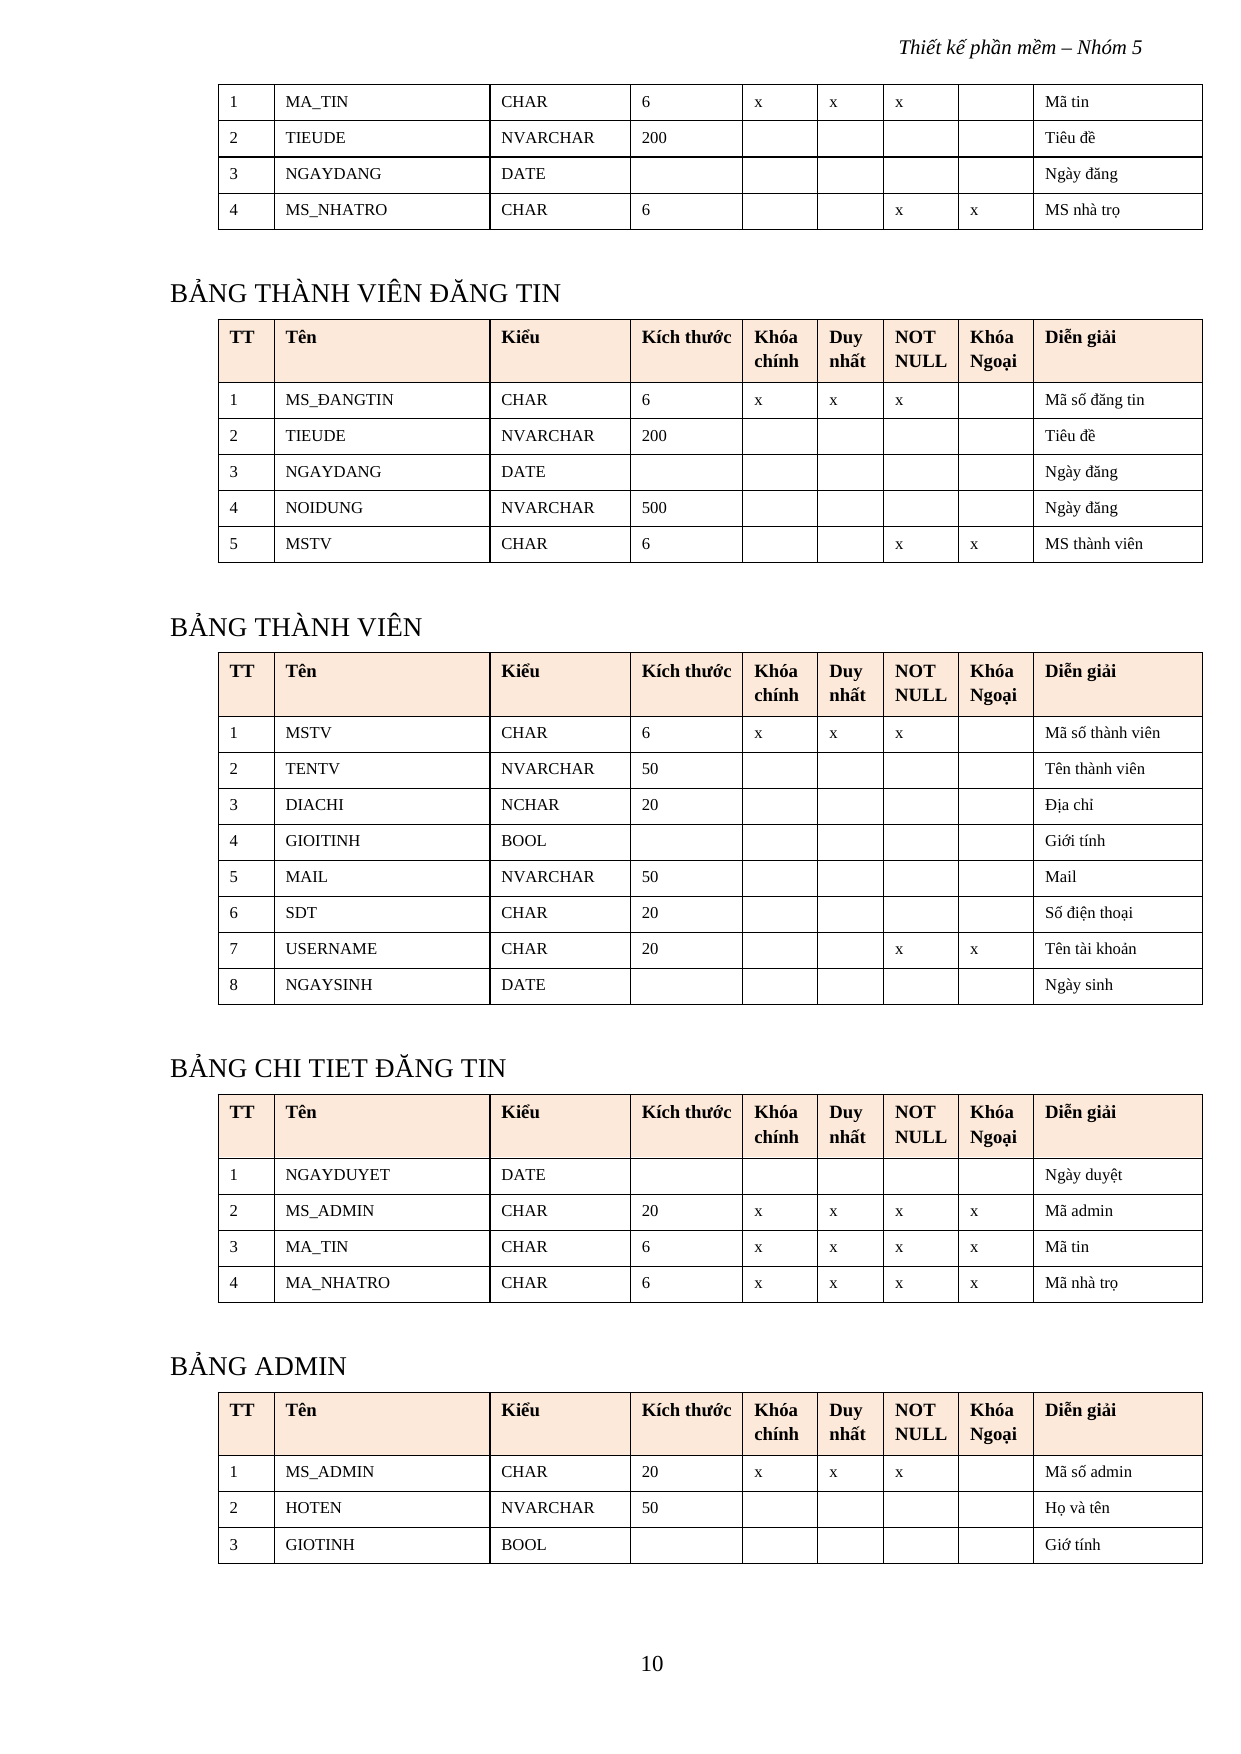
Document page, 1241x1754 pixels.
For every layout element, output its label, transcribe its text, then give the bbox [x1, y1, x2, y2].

table_header Kiểu [491, 653, 630, 716]
table_cell Ngày đăng [1034, 158, 1202, 192]
table_cell CHAR [491, 1267, 630, 1302]
table_cell [743, 194, 817, 228]
table_cell x [884, 1456, 958, 1491]
table_cell [743, 455, 817, 490]
table_cell 3 [219, 158, 274, 192]
table_cell NGAYSINH [275, 969, 489, 1004]
table_cell [818, 753, 883, 788]
table_cell Mail [1034, 861, 1202, 896]
table_cell [959, 717, 1033, 752]
table_cell [959, 825, 1033, 860]
table_cell 5 [219, 861, 274, 896]
table_cell DATE [491, 158, 630, 192]
table_cell x [884, 717, 958, 752]
text BẢNG CHI TIET ĐĂNG TIN [170, 1053, 1146, 1084]
table_cell TENTV [275, 753, 489, 788]
table_header Duy nhất [818, 653, 883, 716]
table_header Kiểu [491, 320, 630, 382]
table_cell [743, 419, 817, 454]
table_cell 2 [219, 121, 274, 156]
text BẢNG THÀNH VIÊN [170, 611, 1146, 642]
table_cell Ngày duyệt [1034, 1159, 1202, 1193]
table_cell 7 [219, 933, 274, 968]
table_cell MS_ADMIN [275, 1195, 489, 1229]
table_cell MAIL [275, 861, 489, 896]
table_cell x [743, 85, 817, 120]
table_cell Mã số admin [1034, 1456, 1202, 1491]
table_header Khóa chính [743, 320, 817, 382]
table_cell [959, 861, 1033, 896]
table_cell Số điện thoại [1034, 897, 1202, 932]
table_cell x [818, 1267, 883, 1302]
table_cell [631, 969, 742, 1004]
table_cell [743, 861, 817, 896]
table_cell x [884, 933, 958, 968]
table_cell Giới tính [1034, 825, 1202, 860]
table_cell Họ và tên [1034, 1492, 1202, 1527]
table_cell CHAR [491, 527, 630, 562]
table_header Diễn giải [1034, 1095, 1202, 1157]
table_header TT [219, 320, 274, 382]
table_header Kích thước [631, 320, 742, 382]
table_header Khóa Ngoại [959, 1095, 1033, 1157]
table_cell 6 [631, 717, 742, 752]
table_cell DIACHI [275, 789, 489, 824]
table_cell [631, 825, 742, 860]
table_cell NVARCHAR [491, 419, 630, 454]
table_header Khóa chính [743, 1393, 817, 1455]
table_header Kích thước [631, 653, 742, 716]
table_cell NCHAR [491, 789, 630, 824]
table_cell TIEUDE [275, 419, 489, 454]
table_cell [959, 419, 1033, 454]
table_cell 1 [219, 383, 274, 418]
table_cell 2 [219, 1195, 274, 1229]
table_cell MA_TIN [275, 1231, 489, 1266]
table_header Kích thước [631, 1095, 742, 1157]
table_cell CHAR [491, 1456, 630, 1491]
table_cell 4 [219, 491, 274, 526]
table_cell [884, 1159, 958, 1193]
table_cell Địa chỉ [1034, 789, 1202, 824]
table_header Kiểu [491, 1095, 630, 1157]
table_header Khóa Ngoại [959, 320, 1033, 382]
table_cell MS_ADMIN [275, 1456, 489, 1491]
table_cell [818, 158, 883, 192]
table_cell [959, 969, 1033, 1004]
text BẢNG ADMIN [170, 1350, 1146, 1381]
table_cell MS thành viên [1034, 527, 1202, 562]
table_cell [818, 897, 883, 932]
table_cell Ngày đăng [1034, 455, 1202, 490]
table_cell [743, 1159, 817, 1193]
table_cell Giớ tính [1034, 1528, 1202, 1563]
table_cell 3 [219, 789, 274, 824]
table_header Tên [275, 1095, 489, 1157]
table_cell 50 [631, 1492, 742, 1527]
table_cell Mã tin [1034, 1231, 1202, 1266]
table_cell x [884, 1231, 958, 1266]
table_cell NVARCHAR [491, 861, 630, 896]
table_cell x [818, 1231, 883, 1266]
table_cell 3 [219, 455, 274, 490]
table_cell [631, 455, 742, 490]
table_cell 20 [631, 933, 742, 968]
table_cell 1 [219, 1456, 274, 1491]
table_cell [959, 789, 1033, 824]
table_cell [884, 789, 958, 824]
table_cell [743, 1528, 817, 1563]
table_cell [743, 1492, 817, 1527]
table_cell NGAYDUYET [275, 1159, 489, 1193]
table_cell [884, 825, 958, 860]
table_cell x [743, 717, 817, 752]
table_cell [884, 969, 958, 1004]
table_header Tên [275, 653, 489, 716]
table_header Diễn giải [1034, 653, 1202, 716]
table_cell 200 [631, 121, 742, 156]
table_header Duy nhất [818, 320, 883, 382]
table_cell x [959, 527, 1033, 562]
table_cell 6 [631, 383, 742, 418]
table_cell 200 [631, 419, 742, 454]
table_cell [884, 1528, 958, 1563]
table_cell Tiêu đề [1034, 419, 1202, 454]
table_cell [818, 933, 883, 968]
table_cell x [743, 383, 817, 418]
table_header Tên [275, 1393, 489, 1455]
table_cell DATE [491, 969, 630, 1004]
table_cell 3 [219, 1231, 274, 1266]
table_header NOT NULL [884, 653, 958, 716]
table_cell [884, 121, 958, 156]
table_cell 3 [219, 1528, 274, 1563]
table_cell MA_TIN [275, 85, 489, 120]
table_cell 2 [219, 419, 274, 454]
table_cell CHAR [491, 897, 630, 932]
table_cell TIEUDE [275, 121, 489, 156]
table_cell 20 [631, 1195, 742, 1229]
table_cell MA_NHATRO [275, 1267, 489, 1302]
table_cell [743, 969, 817, 1004]
table_cell 2 [219, 1492, 274, 1527]
table_cell [743, 121, 817, 156]
table_cell [818, 121, 883, 156]
table_cell x [884, 527, 958, 562]
table_cell 6 [631, 1267, 742, 1302]
table_cell CHAR [491, 1195, 630, 1229]
table_header TT [219, 1393, 274, 1455]
table_cell MSTV [275, 527, 489, 562]
table_cell x [743, 1267, 817, 1302]
table_cell Tên tài khoản [1034, 933, 1202, 968]
table_cell [818, 789, 883, 824]
table_cell 4 [219, 1267, 274, 1302]
table_header Tên [275, 320, 489, 382]
table_header Diễn giải [1034, 320, 1202, 382]
table_cell BOOL [491, 825, 630, 860]
table_cell NOIDUNG [275, 491, 489, 526]
table_cell x [884, 194, 958, 228]
table_cell Ngày sinh [1034, 969, 1202, 1004]
table_cell [959, 491, 1033, 526]
table_cell [959, 1492, 1033, 1527]
table_cell Tiêu đề [1034, 121, 1202, 156]
table_cell 1 [219, 85, 274, 120]
table_cell 4 [219, 194, 274, 228]
table_cell Mã số đăng tin [1034, 383, 1202, 418]
table_cell [818, 969, 883, 1004]
table_cell x [959, 1195, 1033, 1229]
table_cell [959, 455, 1033, 490]
table_cell [743, 491, 817, 526]
table_cell [884, 158, 958, 192]
table_cell [884, 897, 958, 932]
table_cell [884, 491, 958, 526]
table_cell NVARCHAR [491, 753, 630, 788]
table_cell x [884, 1195, 958, 1229]
table_cell 6 [631, 527, 742, 562]
table_cell x [818, 85, 883, 120]
table_cell x [743, 1231, 817, 1266]
table_cell [884, 861, 958, 896]
table_cell Tên thành viên [1034, 753, 1202, 788]
table_cell HOTEN [275, 1492, 489, 1527]
text BẢNG THÀNH VIÊN ĐĂNG TIN [170, 277, 1146, 308]
table_cell 20 [631, 897, 742, 932]
table_cell x [818, 383, 883, 418]
table_cell [818, 527, 883, 562]
table_header TT [219, 1095, 274, 1157]
table_cell 6 [631, 1231, 742, 1266]
table_cell x [884, 1267, 958, 1302]
table_cell [959, 1456, 1033, 1491]
table_cell [959, 121, 1033, 156]
table_cell NVARCHAR [491, 121, 630, 156]
table_cell x [959, 1231, 1033, 1266]
table_header Khóa chính [743, 1095, 817, 1157]
table_cell [818, 491, 883, 526]
table_cell [959, 753, 1033, 788]
table_cell [884, 419, 958, 454]
table_cell 20 [631, 789, 742, 824]
table_header Duy nhất [818, 1095, 883, 1157]
table_cell [818, 194, 883, 228]
table_header Khóa Ngoại [959, 653, 1033, 716]
table_header NOT NULL [884, 1095, 958, 1157]
table_cell [743, 789, 817, 824]
table_cell [631, 1528, 742, 1563]
table_cell x [884, 383, 958, 418]
table_header NOT NULL [884, 320, 958, 382]
table_header Kích thước [631, 1393, 742, 1455]
table_cell 500 [631, 491, 742, 526]
table_cell MS_ĐANGTIN [275, 383, 489, 418]
table_cell [818, 861, 883, 896]
table_cell 6 [219, 897, 274, 932]
table_cell x [959, 1267, 1033, 1302]
table_cell NGAYDANG [275, 455, 489, 490]
table_cell MSTV [275, 717, 489, 752]
table_cell x [743, 1456, 817, 1491]
table_cell x [884, 85, 958, 120]
table_header Kiểu [491, 1393, 630, 1455]
table_cell [959, 1159, 1033, 1193]
table_cell [884, 1492, 958, 1527]
table_cell 5 [219, 527, 274, 562]
table_header Khóa Ngoại [959, 1393, 1033, 1455]
table_cell CHAR [491, 717, 630, 752]
table_cell GIOTINH [275, 1528, 489, 1563]
table_cell x [743, 1195, 817, 1229]
table_cell Mã tin [1034, 85, 1202, 120]
table_header Duy nhất [818, 1393, 883, 1455]
table_cell [743, 158, 817, 192]
table_cell CHAR [491, 933, 630, 968]
table_cell USERNAME [275, 933, 489, 968]
table_cell NVARCHAR [491, 1492, 630, 1527]
table_cell Mã nhà trọ [1034, 1267, 1202, 1302]
table_cell NGAYDANG [275, 158, 489, 192]
table_cell [959, 158, 1033, 192]
table_cell [631, 158, 742, 192]
table_cell CHAR [491, 85, 630, 120]
table_cell DATE [491, 455, 630, 490]
table_cell [959, 1528, 1033, 1563]
table_cell 1 [219, 1159, 274, 1193]
table_header Diễn giải [1034, 1393, 1202, 1455]
table_cell x [818, 1195, 883, 1229]
table_cell [959, 897, 1033, 932]
table_cell 50 [631, 753, 742, 788]
table_cell [743, 527, 817, 562]
table_cell [818, 1528, 883, 1563]
table_cell 4 [219, 825, 274, 860]
table_cell x [818, 1456, 883, 1491]
table_cell [818, 419, 883, 454]
table_cell x [959, 933, 1033, 968]
table_cell DATE [491, 1159, 630, 1193]
table_cell Mã admin [1034, 1195, 1202, 1229]
table_cell MS nhà trọ [1034, 194, 1202, 228]
table_cell CHAR [491, 383, 630, 418]
table_cell Ngày đăng [1034, 491, 1202, 526]
table_cell [818, 455, 883, 490]
table_cell [743, 825, 817, 860]
table_header TT [219, 653, 274, 716]
table_header NOT NULL [884, 1393, 958, 1455]
table_cell [818, 825, 883, 860]
table_cell [884, 455, 958, 490]
table_cell [959, 85, 1033, 120]
table_cell 6 [631, 194, 742, 228]
table_cell 2 [219, 753, 274, 788]
table_cell Mã số thành viên [1034, 717, 1202, 752]
table_cell [818, 1492, 883, 1527]
table_cell GIOITINH [275, 825, 489, 860]
table_cell BOOL [491, 1528, 630, 1563]
table_cell [743, 933, 817, 968]
table_cell MS_NHATRO [275, 194, 489, 228]
table_cell 1 [219, 717, 274, 752]
table_cell [743, 897, 817, 932]
table_cell 50 [631, 861, 742, 896]
table_cell CHAR [491, 1231, 630, 1266]
table_cell 8 [219, 969, 274, 1004]
table_cell x [818, 717, 883, 752]
table_cell [818, 1159, 883, 1193]
table_cell 20 [631, 1456, 742, 1491]
table_cell [959, 383, 1033, 418]
table_cell CHAR [491, 194, 630, 228]
table_cell [631, 1159, 742, 1193]
table_cell SDT [275, 897, 489, 932]
table_cell NVARCHAR [491, 491, 630, 526]
table_cell [743, 753, 817, 788]
table_cell x [959, 194, 1033, 228]
table_header Khóa chính [743, 653, 817, 716]
table_cell 6 [631, 85, 742, 120]
table_cell [884, 753, 958, 788]
